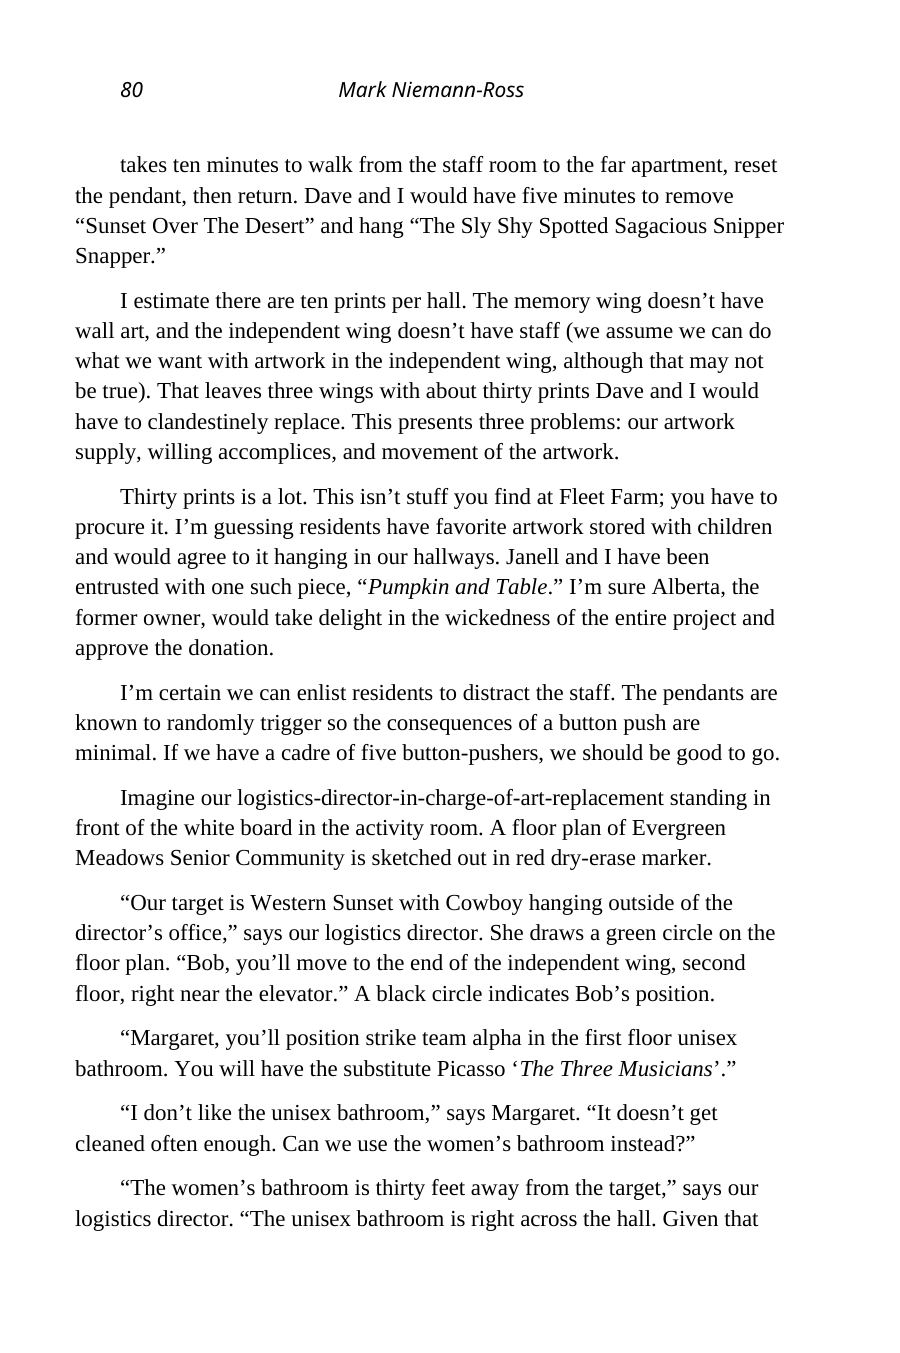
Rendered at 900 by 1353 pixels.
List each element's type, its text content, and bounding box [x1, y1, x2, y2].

text “Margaret, you’ll position strike team alpha in the first floor unisex bathroom. You will have the substitute Picasso ‘The Three Musicians’.” [75, 1024, 787, 1081]
text Imagine our logistics-director-in-charge-of-art-replacement standing in front of the white board in the activity room. A floor plan of Evergreen Meadows Senior Community is sketched out in red dry-erase marker. [75, 784, 787, 871]
text I estimate there are ten prints per hall. The memory wing doesn’t have wall art, and the independent wing doesn’t have staff (we assume we can do what we want with artwork in the independent wing, although that may not be true). That leaves three wings with about thirty prints Dave and I would have to clandestinely replace. This presents three problems: our artwork supply, willing accomplices, and movement of the artwork. [75, 287, 787, 464]
text takes ten minutes to walk from the staff room to the far apartment, reset the pendant, then return. Dave and I would have five minutes to remove “Sunset Over The Desert” and hang “The Sly Shy Spotted Sagacious Snipper Snapper.” [75, 152, 787, 268]
text “I don’t like the unisex bathroom,” says Margaret. “It doesn’t get cleaned often enough. Can we use the women’s bathroom instead?” [75, 1099, 787, 1156]
text I’m certain we can enlist residents to distract the staff. The pendants are known to randomly trigger so the consequences of a button push are minimal. If we have a cadre of five button-pushers, we should be good to go. [75, 679, 787, 765]
text Thirty prints is a lot. This isn’t stuff you find at Fleet Farm; you have to procure it. I’m guessing residents have favorite artwork stored with children and would agree to it hanging in our hallways. Janell and I have been entrusted with one such piece, “Pumpkin and Table.” I’m sure Alberta, the former owner, would take delight in the wickedness of the entire project and approve the donation. [75, 483, 787, 660]
text “Our target is Western Sunset with Cowboy hanging outside of the director’s office,” says our logistics director. She draws a green circle on the floor plan. “Bob, you’ll move to the end of the independent wing, second floor, right near the elevator.” A black circle indicates Bob’s position. [75, 889, 787, 1006]
